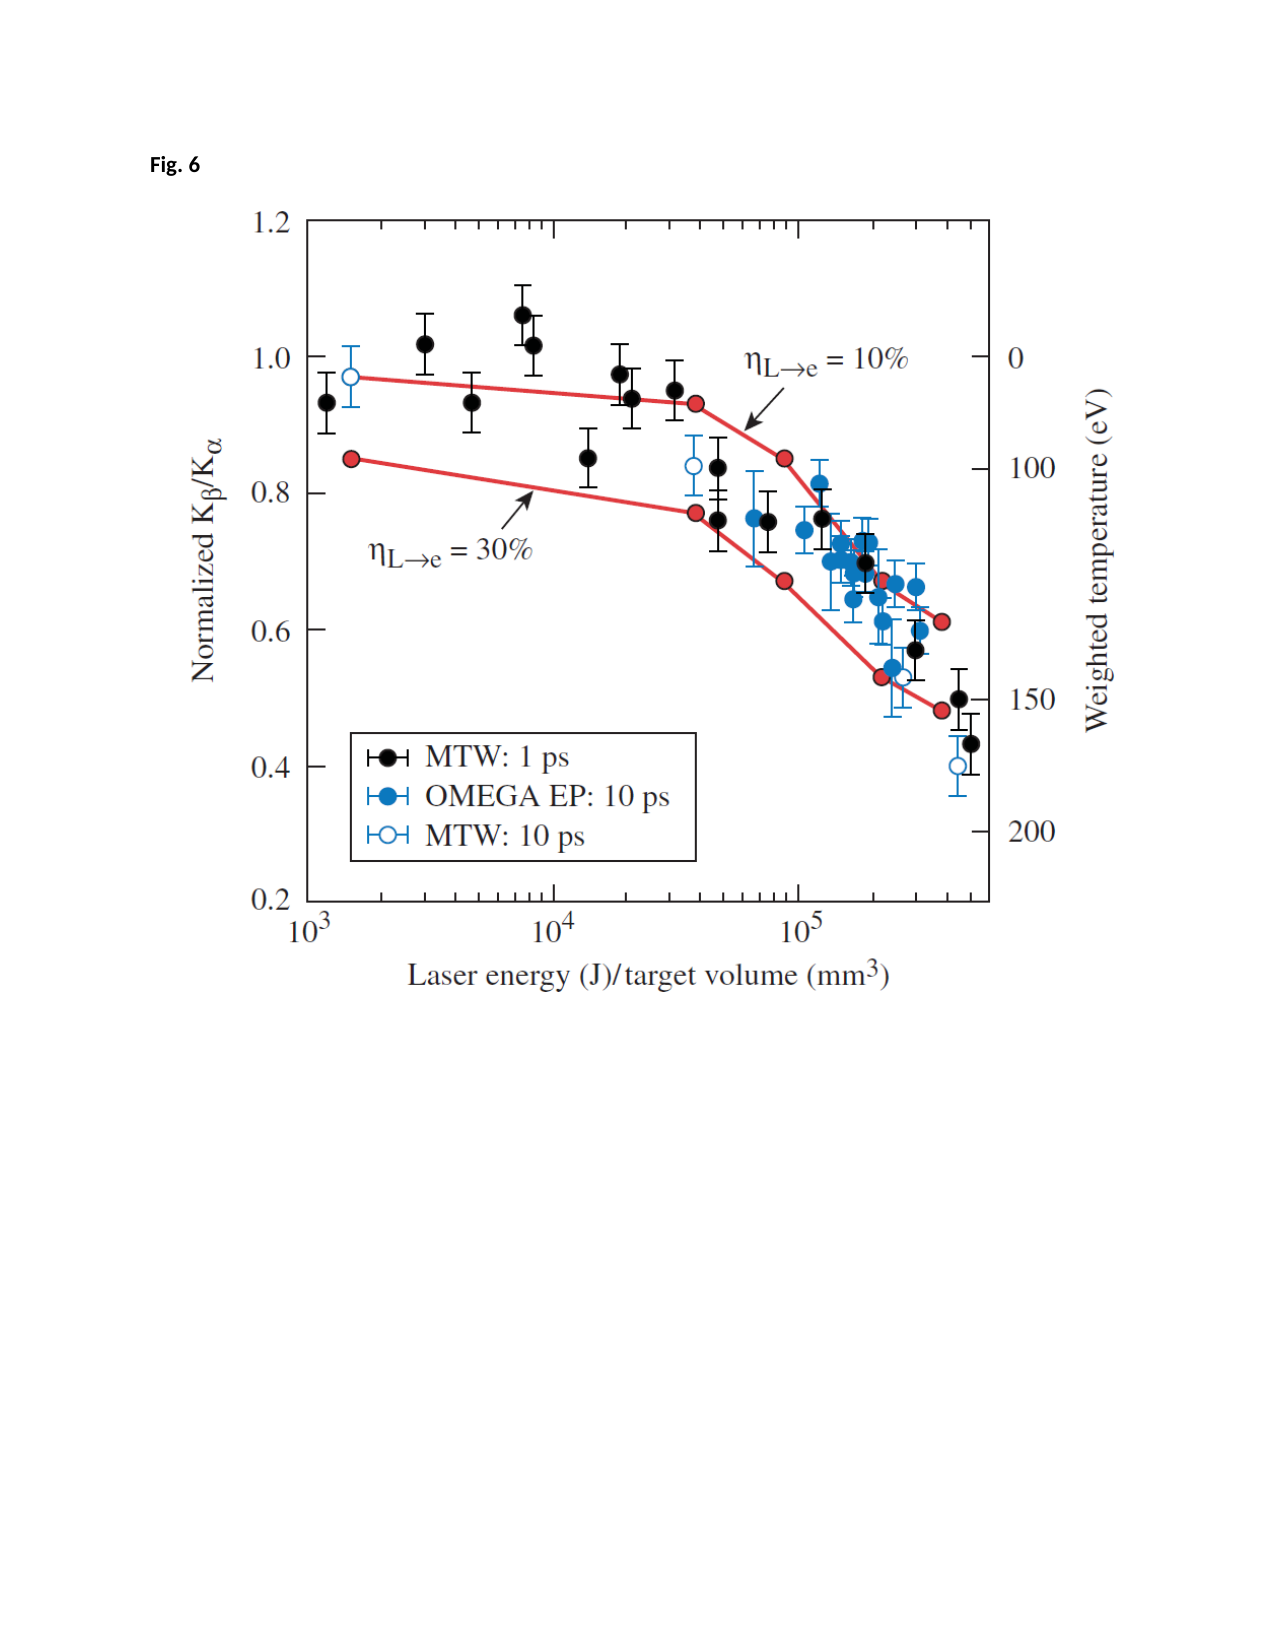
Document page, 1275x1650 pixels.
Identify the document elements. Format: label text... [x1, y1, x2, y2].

text Fig. 6 [150, 150, 1125, 178]
picture [150, 203, 1124, 992]
